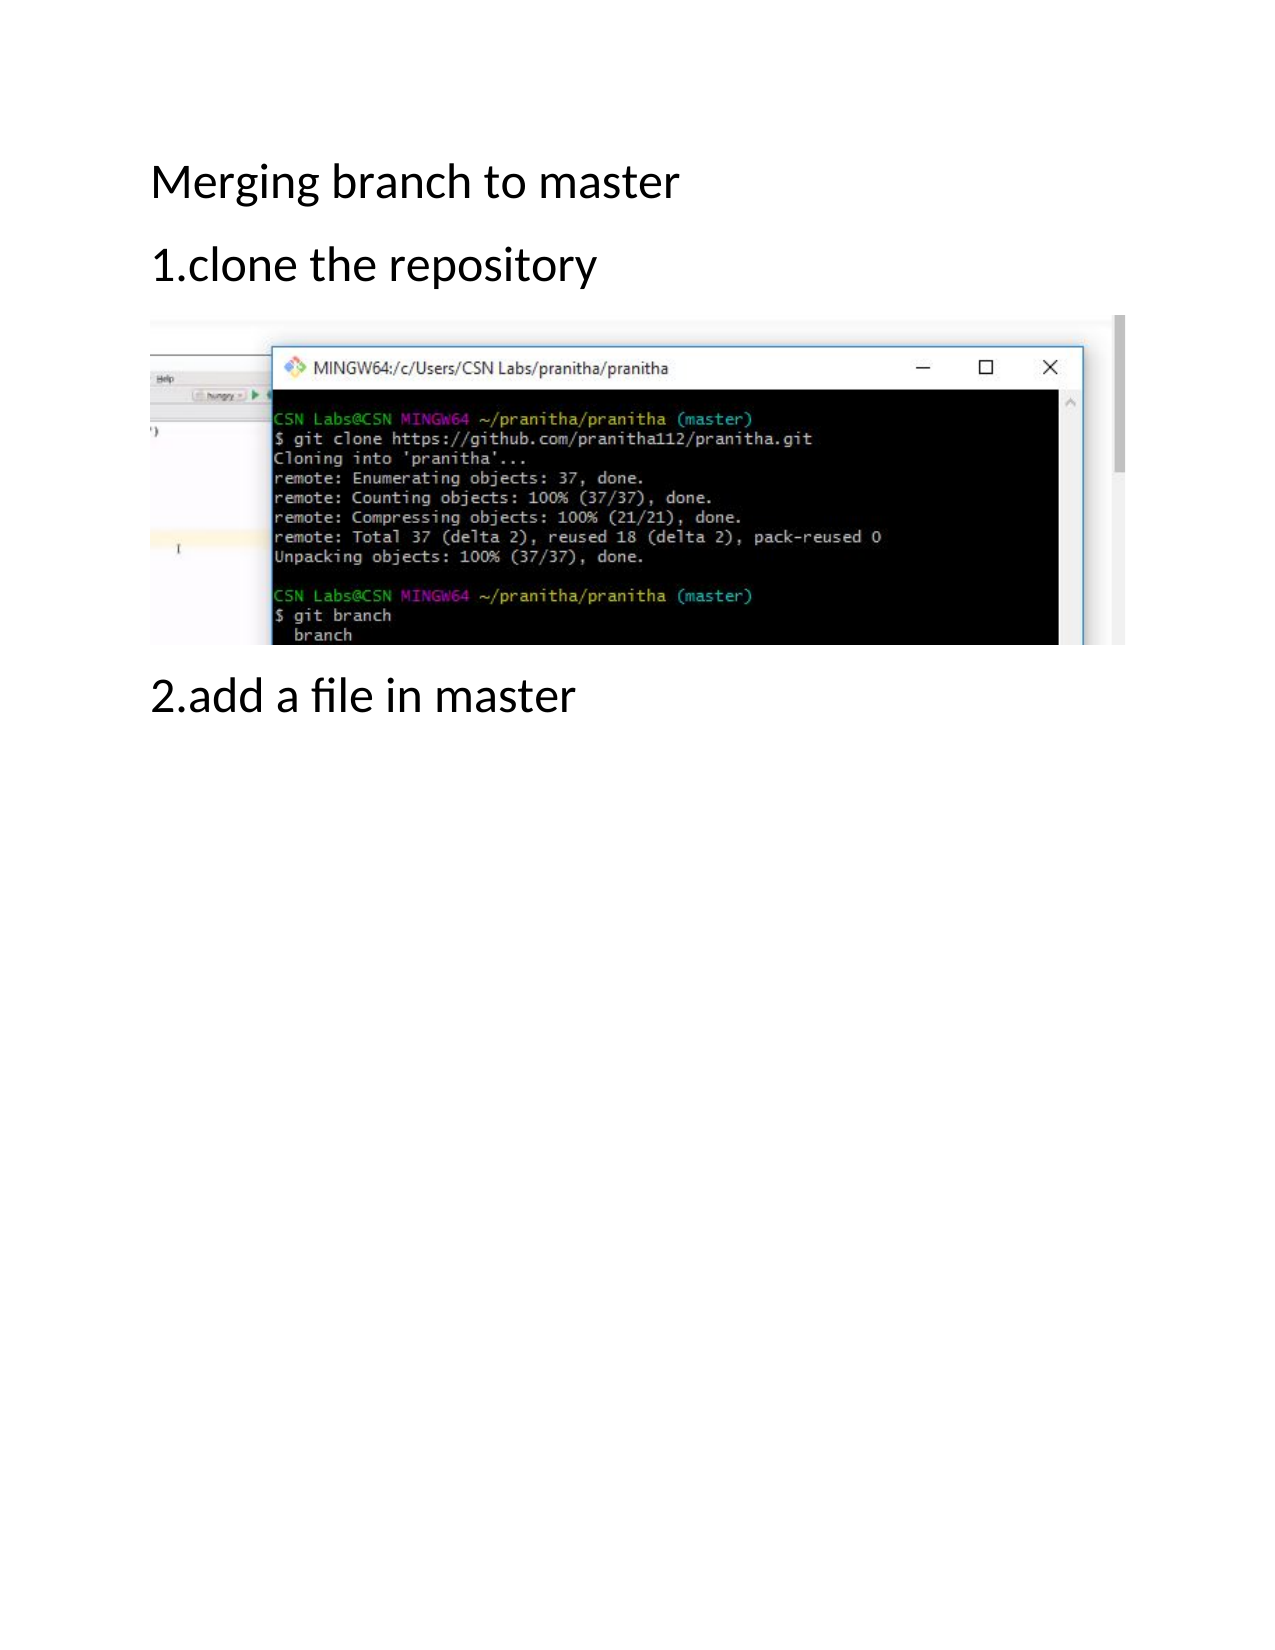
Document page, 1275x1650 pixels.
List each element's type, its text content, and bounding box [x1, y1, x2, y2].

text 2.add a file in master [150, 663, 1125, 724]
picture [150, 315, 1125, 645]
text Merging branch to master [150, 150, 1125, 211]
text 1.clone the repository [150, 232, 1125, 293]
